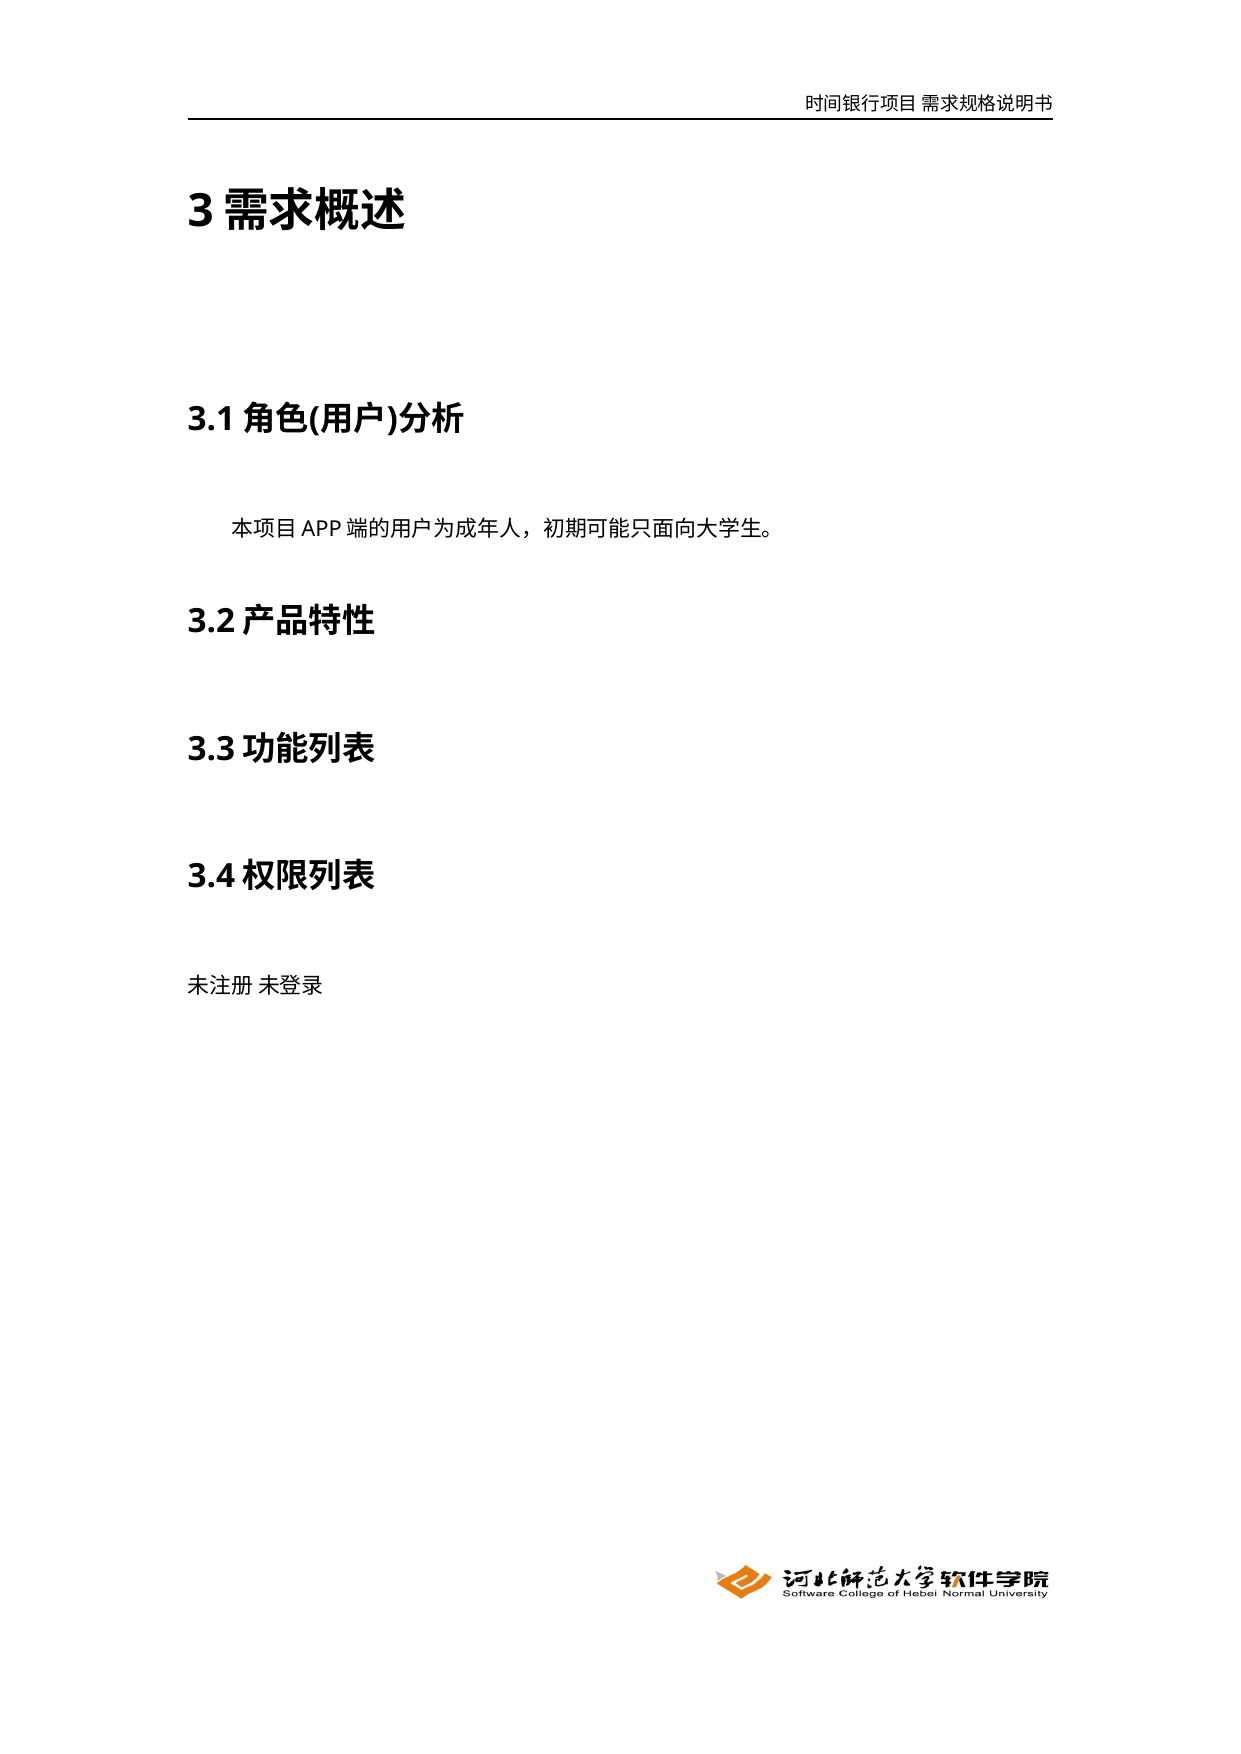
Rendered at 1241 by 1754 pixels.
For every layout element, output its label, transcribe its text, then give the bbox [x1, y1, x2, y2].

subtitle 3.3功能列表 [187, 713, 1053, 778]
subtitle 3.1角色(用户)分析 [187, 383, 1053, 448]
text 未注册 未登录 [187, 968, 1053, 1001]
text 本项目APP端的用户为成年人，初期可能只面向大学生。 [187, 511, 1053, 543]
subtitle 3.2产品特性 [187, 586, 1053, 651]
subtitle 3.4权限列表 [187, 841, 1053, 906]
picture [710, 1562, 1053, 1602]
subtitle 3需求概述 [187, 157, 1053, 255]
